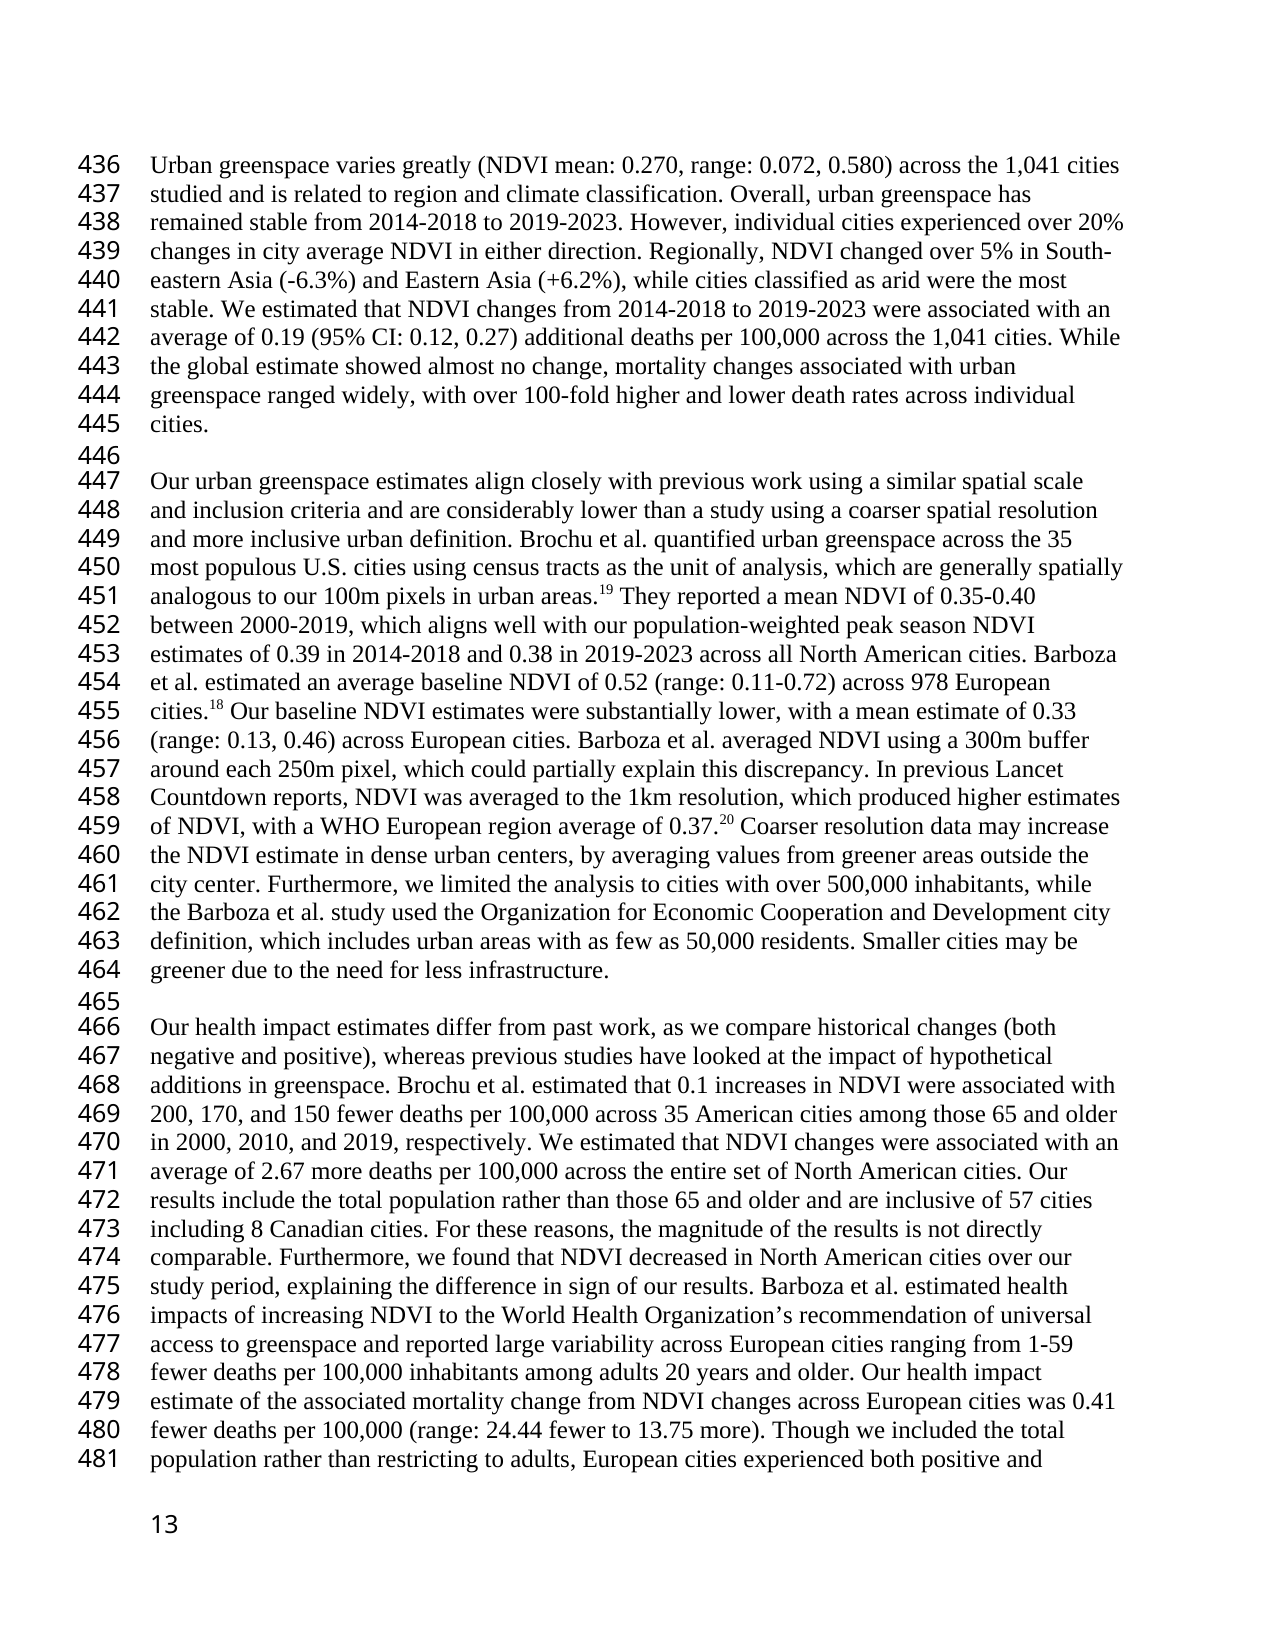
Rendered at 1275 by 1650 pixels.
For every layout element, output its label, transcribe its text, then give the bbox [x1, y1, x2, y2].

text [150, 1012, 1125, 1472]
text Urban greenspace varies greatly (NDVI mean: 0.270, range: 0.072, 0.580) across the 1,041 cities studied and is related to region and climate classification. Overall, urban greenspace has remained stable from 2014-2018 to 2019-2023. However, individual cities experienced over 20% changes in city average NDVI in either direction. Regionally, NDVI changed over 5% in South-eastern Asia (-6.3%) and Eastern Asia (+6.2%), while cities classified as arid were the most stable. We estimated that NDVI changes from 2014-2018 to 2019-2023 were associated with an average of 0.19 (95% CI: 0.12, 0.27) additional deaths per 100,000 across the 1,041 cities. While the global estimate showed almost no change, mortality changes associated with urban greenspace ranged widely, with over 100-fold higher and lower death rates across individual cities. [150, 150, 1125, 437]
text Our urban greenspace estimates align closely with previous work using a similar spatial scale and inclusion criteria and are considerably lower than a study using a coarser spatial resolution and more inclusive urban definition. Brochu et al. quantified urban greenspace across the 35 most populous U.S. cities using census tracts as the unit of analysis, which are generally spatially analogous to our 100m pixels in urban areas.19 They reported a mean NDVI of 0.35-0.40 between 2000-2019, which aligns well with our population-weighted peak season NDVI estimates of 0.39 in 2014-2018 and 0.38 in 2019-2023 across all North American cities. Barboza et al. estimated an average baseline NDVI of 0.52 (range: 0.11-0.72) across 978 European cities.18 Our baseline NDVI estimates were substantially lower, with a mean estimate of 0.33 (range: 0.13, 0.46) across European cities. Barboza et al. averaged NDVI using a 300m buffer around each 250m pixel, which could partially explain this discrepancy. In previous Lancet Countdown reports, NDVI was averaged to the 1km resolution, which produced higher estimates of NDVI, with a WHO European region average of 0.37.20 Coarser resolution data may increase the NDVI estimate in dense urban centers, by averaging values from greener areas outside the city center. Furthermore, we limited the analysis to cities with over 500,000 inhabitants, while the Barboza et al. study used the Organization for Economic Cooperation and Development city definition, which includes urban areas with as few as 50,000 residents. Smaller cities may be greener due to the need for less infrastructure. [150, 466, 1125, 984]
